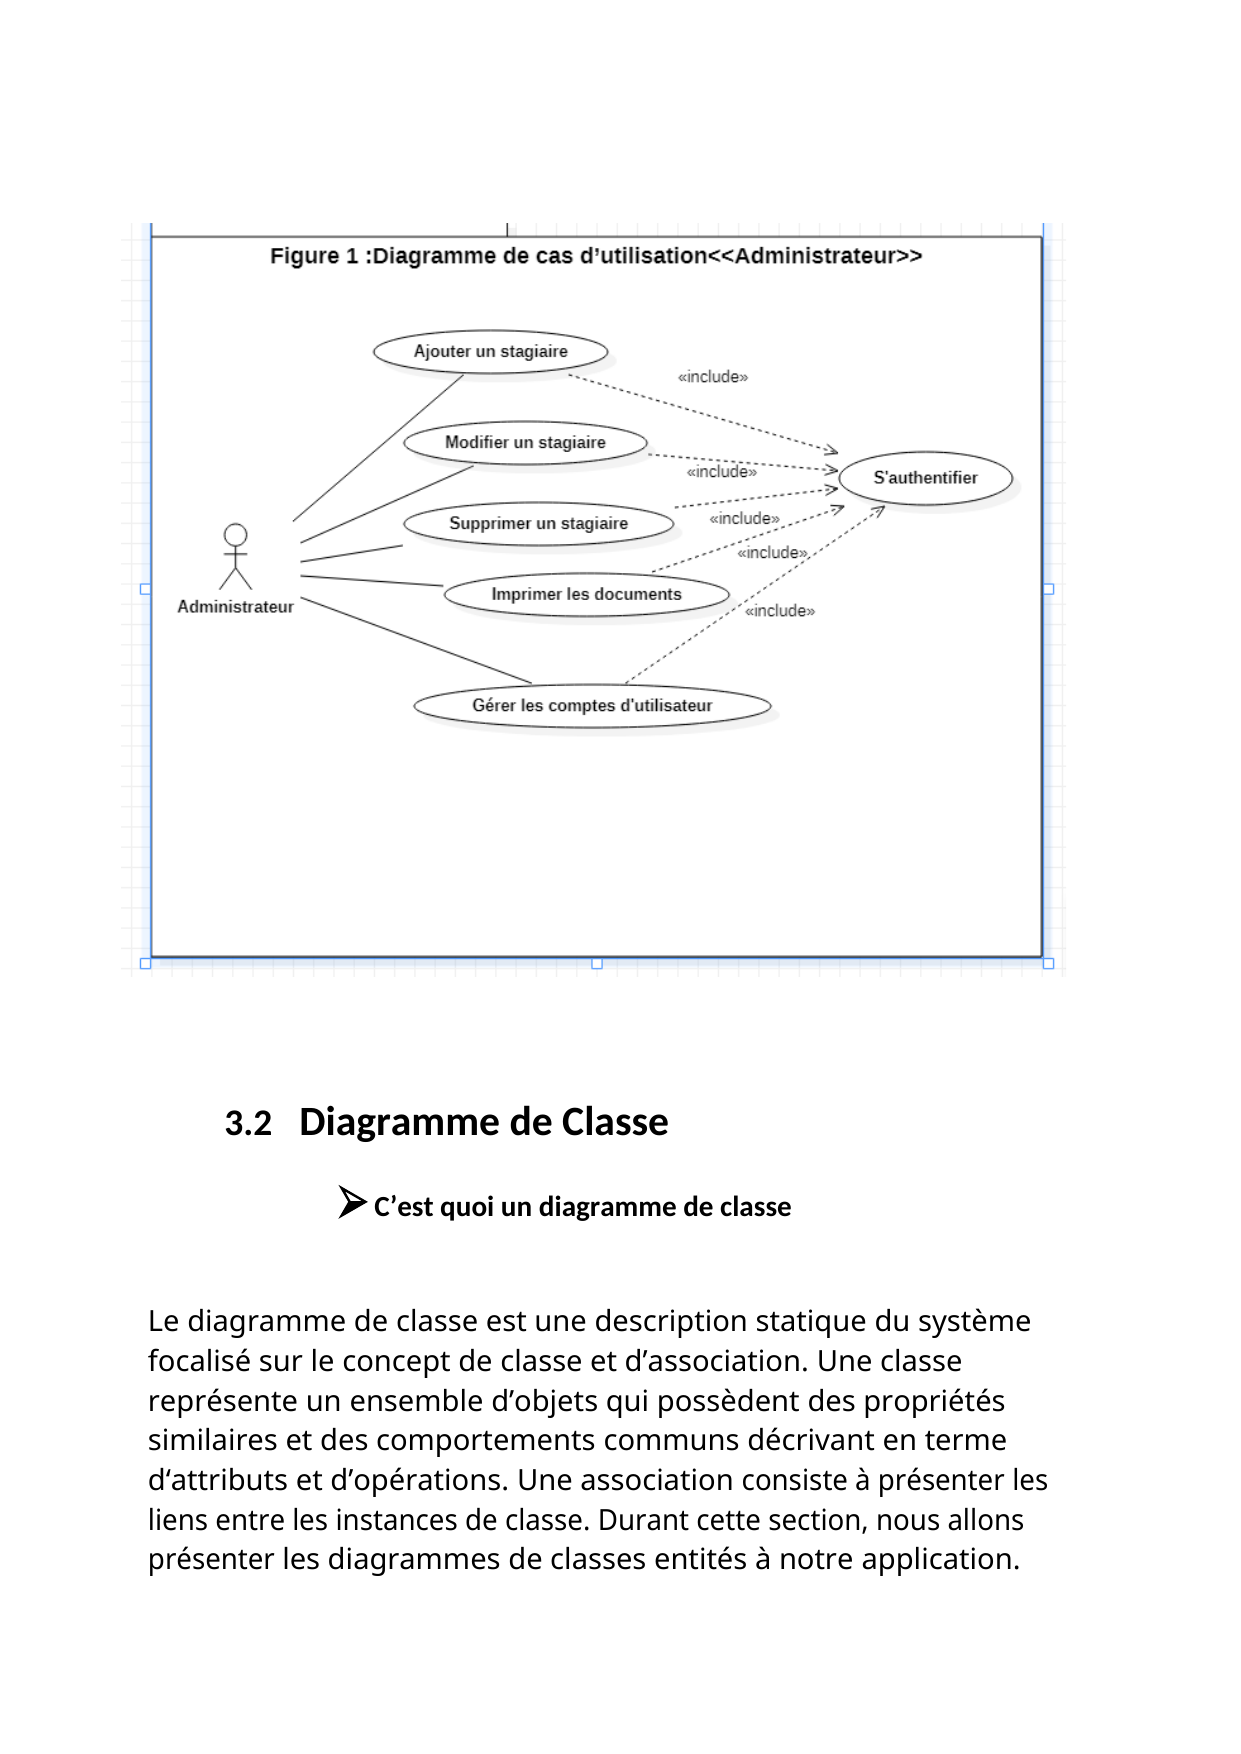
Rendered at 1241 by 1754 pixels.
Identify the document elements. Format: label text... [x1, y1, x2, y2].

list C’est quoi un diagramme de classe [337, 1188, 1093, 1226]
list Diagramme de Classe [224, 1095, 1093, 1146]
text Le diagramme de classe est une description statique du système focalisé sur le concept de classe et d’association. Une classe représente un ensemble d’objets qui possèdent des propriétés similaires et des comportements communs décrivant en terme d‘attributs et d’opérations. Une association consiste à présenter les liens entre les instances de classe. Durant cette section, nous allons présenter les diagrammes de classes entités à notre application. [148, 1301, 1093, 1578]
picture [121, 223, 1067, 977]
